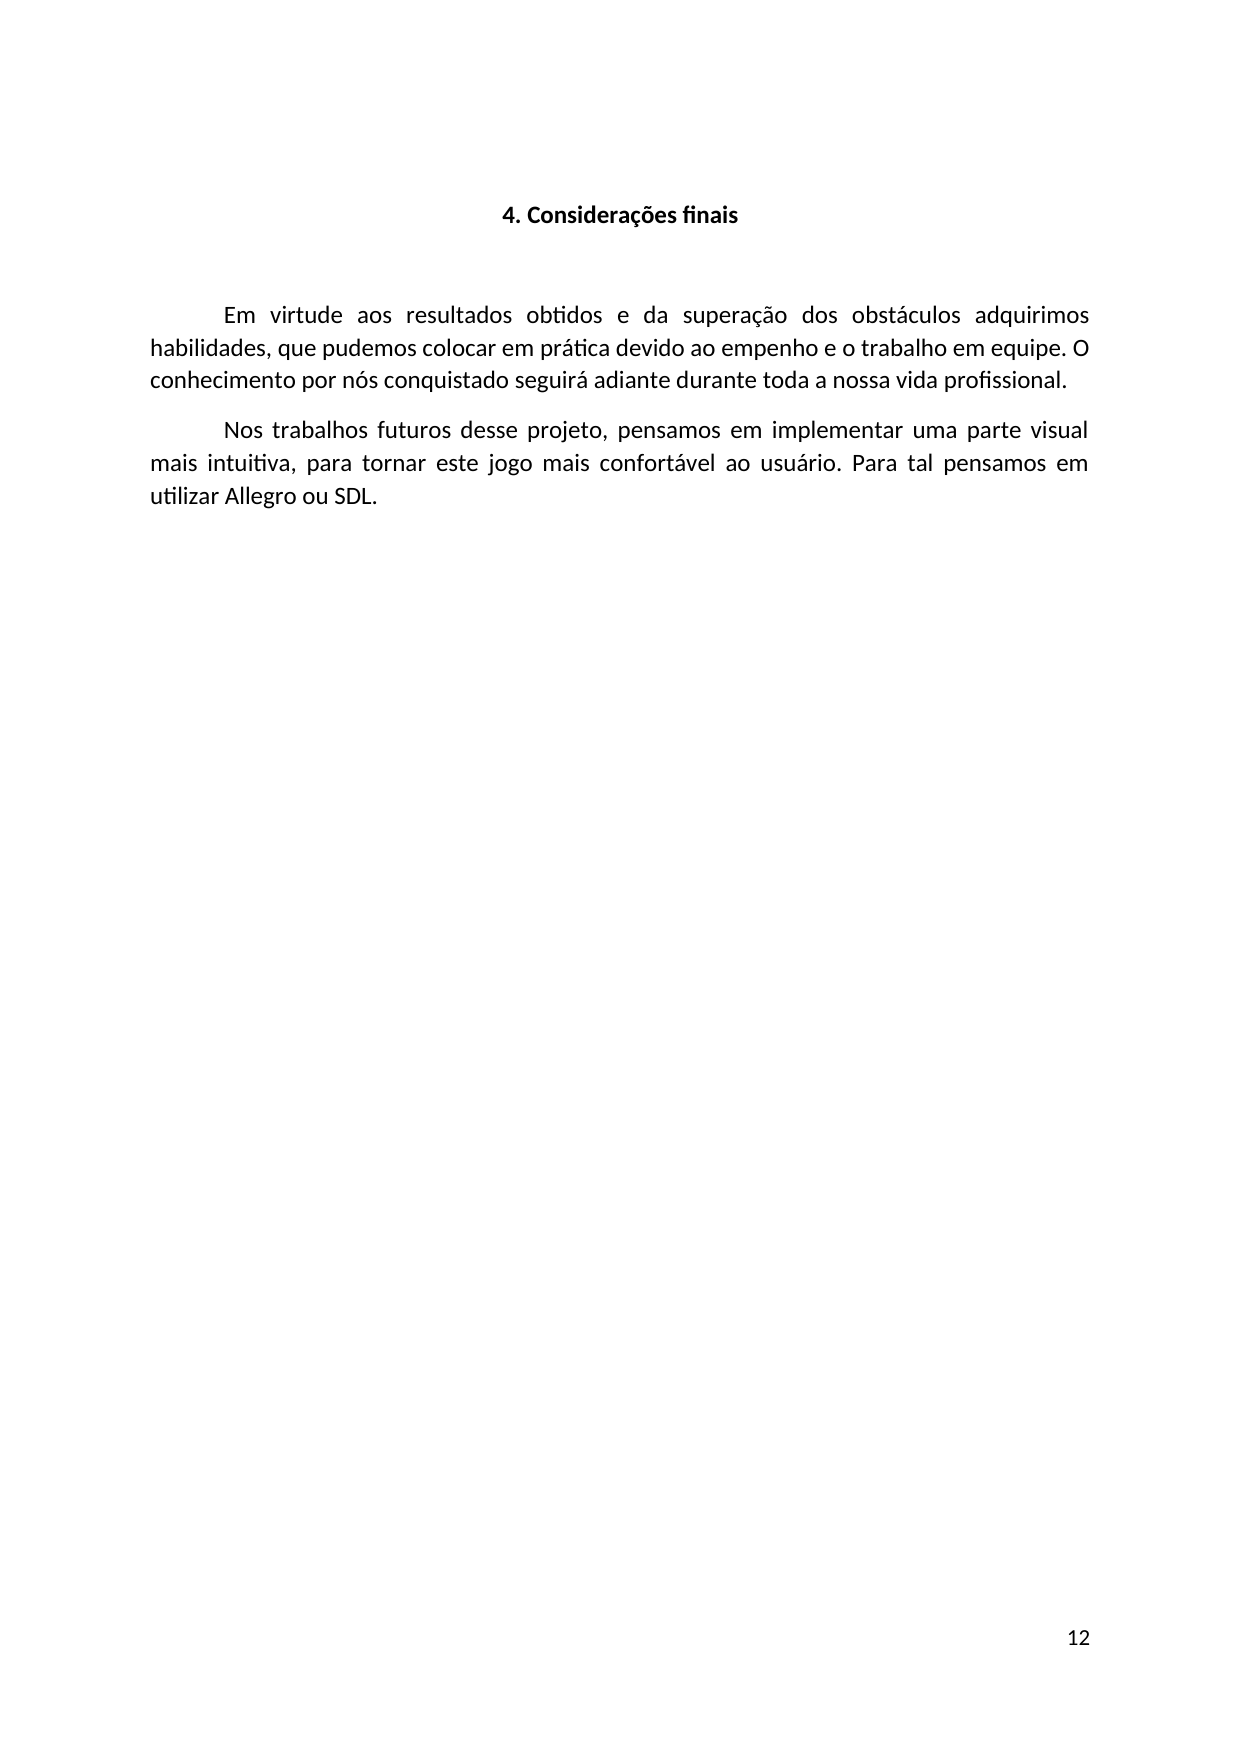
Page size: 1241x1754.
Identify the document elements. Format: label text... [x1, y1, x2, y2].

text 4. Considerações finais [150, 199, 1090, 230]
text Nos trabalhos futuros desse projeto, pensamos em implementar uma parte visual mais intuitiva, para tornar este jogo mais confortável ao usuário. Para tal pensamos em utilizar Allegro ou SDL. [150, 414, 1090, 511]
text Em virtude aos resultados obtidos e da superação dos obstáculos adquirimos habilidades, que pudemos colocar em prática devido ao empenho e o trabalho em equipe. O conhecimento por nós conquistado seguirá adiante durante toda a nossa vida profissional. [150, 299, 1090, 395]
